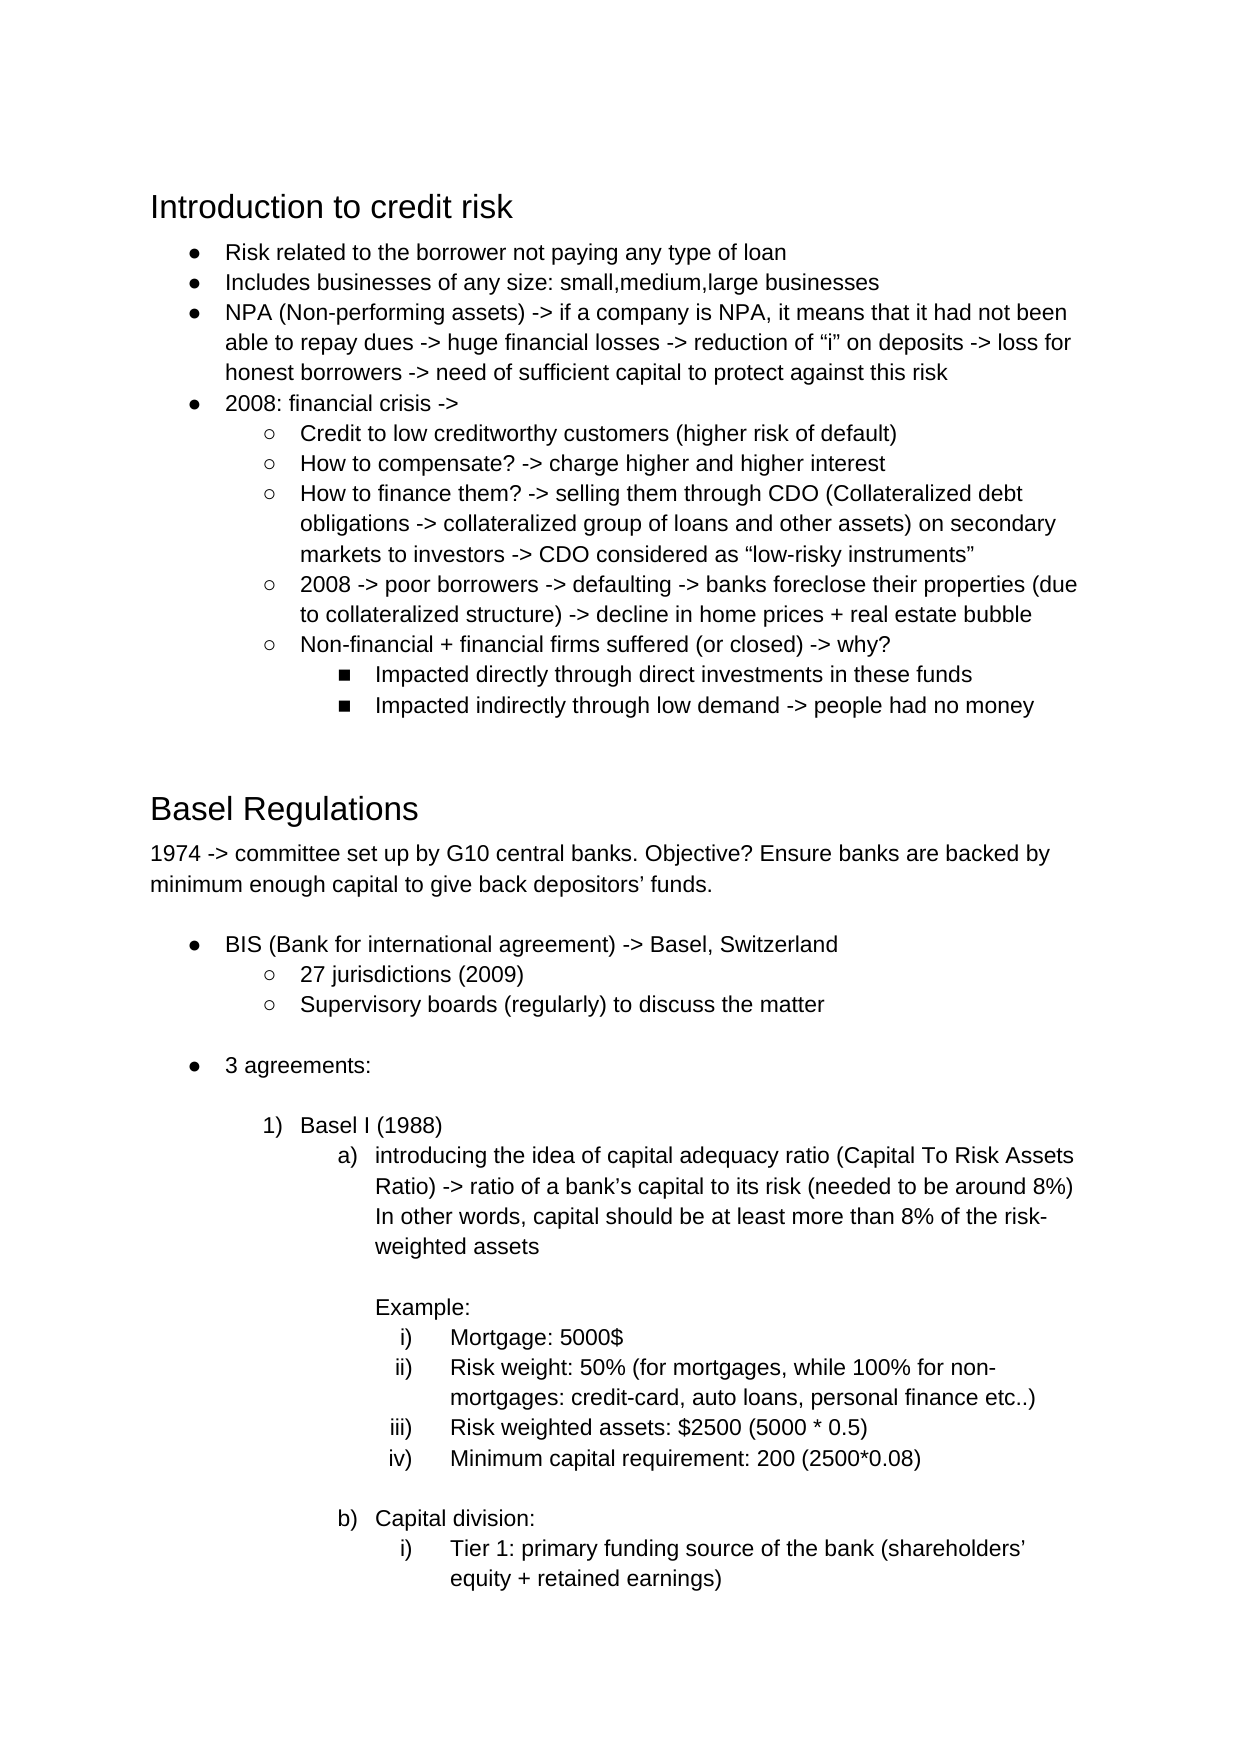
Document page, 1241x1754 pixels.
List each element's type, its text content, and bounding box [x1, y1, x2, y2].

list Supervisory boards (regularly) to discuss the matter [262, 991, 1090, 1018]
text 1974 -> committee set up by G10 central banks. Objective? Ensure banks are backed by minimum enough capital to give back depositors’ funds. [150, 840, 1090, 897]
list Impacted indirectly through low demand -> people had no money [337, 692, 1090, 718]
list Impacted directly through direct investments in these funds [337, 661, 1090, 688]
list Non-financial + financial firms suffered (or closed) -> why? [262, 631, 1090, 657]
subtitle Introduction to credit risk [150, 187, 1090, 226]
list Risk weight: 50% (for mortgages, while 100% for non-mortgages: credit-card, auto loans, personal finance etc..) [412, 1354, 1090, 1411]
list Risk weighted assets: $2500 (5000 * 0.5) [412, 1414, 1090, 1441]
list introducing the idea of capital adequacy ratio (Capital To Risk Assets Ratio) -> ratio of a bank’s capital to its risk (needed to be around 8%) In other words, capital should be at least more than 8% of the risk-weighted assets Example: [337, 1142, 1090, 1320]
list Risk related to the borrower not paying any type of loan [187, 238, 1090, 265]
list 27 jurisdictions (2009) [262, 961, 1090, 988]
list 3 agreements: [187, 1052, 1090, 1078]
list Mortgage: 5000$ [412, 1324, 1090, 1350]
list Minimum capital requirement: 200 (2500*0.08) [412, 1444, 1090, 1501]
list BIS (Bank for international agreement) -> Basel, Switzerland [187, 931, 1090, 957]
list 2008 -> poor borrowers -> defaulting -> banks foreclose their properties (due to collateralized structure) -> decline in home prices + real estate bubble [262, 571, 1090, 627]
list Includes businesses of any size: small,medium,large businesses [187, 269, 1090, 295]
list 2008: financial crisis -> [187, 389, 1090, 416]
subtitle Basel Regulations [150, 789, 1090, 828]
list How to finance them? -> selling them through CDO (Collateralized debt obligations -> collateralized group of loans and other assets) on secondary markets to investors -> CDO considered as “low-risky instruments” [262, 480, 1090, 567]
list Basel I (1988) [262, 1112, 1090, 1139]
list NPA (Non-performing assets) -> if a company is NPA, it means that it had not been able to repay dues -> huge financial losses -> reduction of “i” on deposits -> loss for honest borrowers -> need of sufficient capital to protect against this risk [187, 299, 1090, 386]
list Tier 1: primary funding source of the bank (shareholders’ equity + retained earnings) [412, 1535, 1090, 1592]
list How to compensate? -> charge higher and higher interest [262, 450, 1090, 476]
list Credit to low creditworthy customers (higher risk of default) [262, 420, 1090, 446]
list Capital division: [337, 1505, 1090, 1531]
